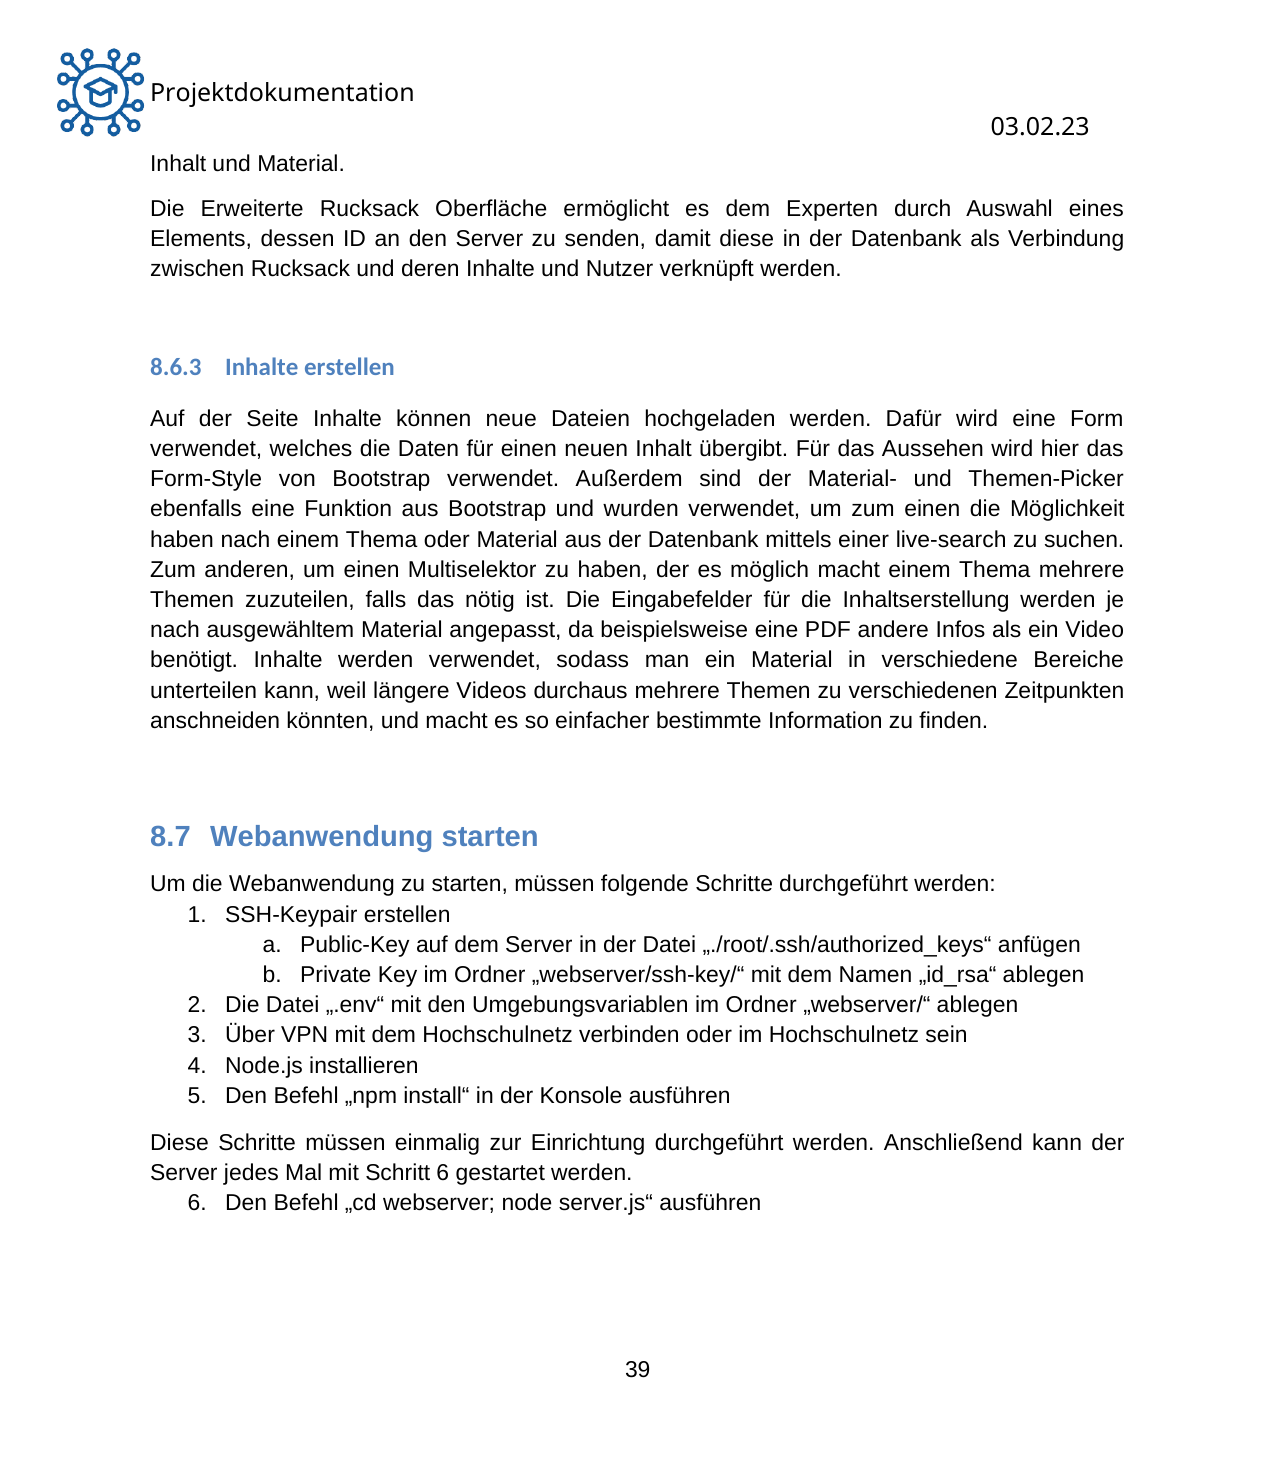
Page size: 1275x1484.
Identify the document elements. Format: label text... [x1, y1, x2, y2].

subtitle Webanwendung starten [150, 819, 1125, 853]
list Node.js installieren [187, 1052, 1125, 1078]
text Diese Schritte müssen einmalig zur Einrichtung durchgeführt werden. Anschließend kann der Server jedes Mal mit Schritt 6 gestartet werden. [150, 1129, 1125, 1185]
list Private Key im Ordner „webserver/ssh-key/“ mit dem Namen „id_rsa“ ablegen [262, 961, 1125, 987]
picture [34, 28, 164, 148]
text Auf der Seite Inhalte können neue Dateien hochgeladen werden. Dafür wird eine Form verwendet, welches die Daten für einen neuen Inhalt übergibt. Für das Aussehen wird hier das Form-Style von Bootstrap verwendet. Außerdem sind der Material- und Themen-Picker ebenfalls eine Funktion aus Bootstrap und wurden verwendet, um zum einen die Möglichkeit haben nach einem Thema oder Material aus der Datenbank mittels einer live-search zu suchen. Zum anderen, um einen Multiselektor zu haben, der es möglich macht einem Thema mehrere Themen zuzuteilen, falls das nötig ist. Die Eingabefelder für die Inhaltserstellung werden je nach ausgewähltem Material angepasst, da beispielsweise eine PDF andere Infos als ein Video benötigt. Inhalte werden verwendet, sodass man ein Material in verschiedene Bereiche unterteilen kann, weil längere Videos durchaus mehrere Themen zu verschiedenen Zeitpunkten anschneiden könnten, und macht es so einfacher bestimmte Information zu finden. [150, 405, 1125, 733]
list Public-Key auf dem Server in der Datei „./root/.ssh/authorized_keys“ anfügen [262, 931, 1125, 957]
list SSH-Keypair erstellen [187, 901, 1125, 927]
subtitle Inhalte erstellen [150, 351, 1125, 382]
list Die Datei „.env“ mit den Umgebungsvariablen im Ordner „webserver/“ ablegen [187, 991, 1125, 1018]
list Den Befehl „npm install“ in der Konsole ausführen [187, 1082, 1125, 1108]
text Die Funktionen Löschen und Erstellen funktionieren ähnlich wie auf anderen Seiten wie Thema, Inhalt und Material. [150, 150, 1125, 176]
list Den Befehl „cd webserver; node server.js“ ausführen [187, 1189, 1125, 1216]
text Die Erweiterte Rucksack Oberfläche ermöglicht es dem Experten durch Auswahl eines Elements, dessen ID an den Server zu senden, damit diese in der Datenbank als Verbindung zwischen Rucksack und deren Inhalte und Nutzer verknüpft werden. [150, 195, 1125, 282]
list Über VPN mit dem Hochschulnetz verbinden oder im Hochschulnetz sein [187, 1021, 1125, 1048]
text Um die Webanwendung zu starten, müssen folgende Schritte durchgeführt werden: [150, 870, 1125, 897]
picture [155, 85, 162, 92]
